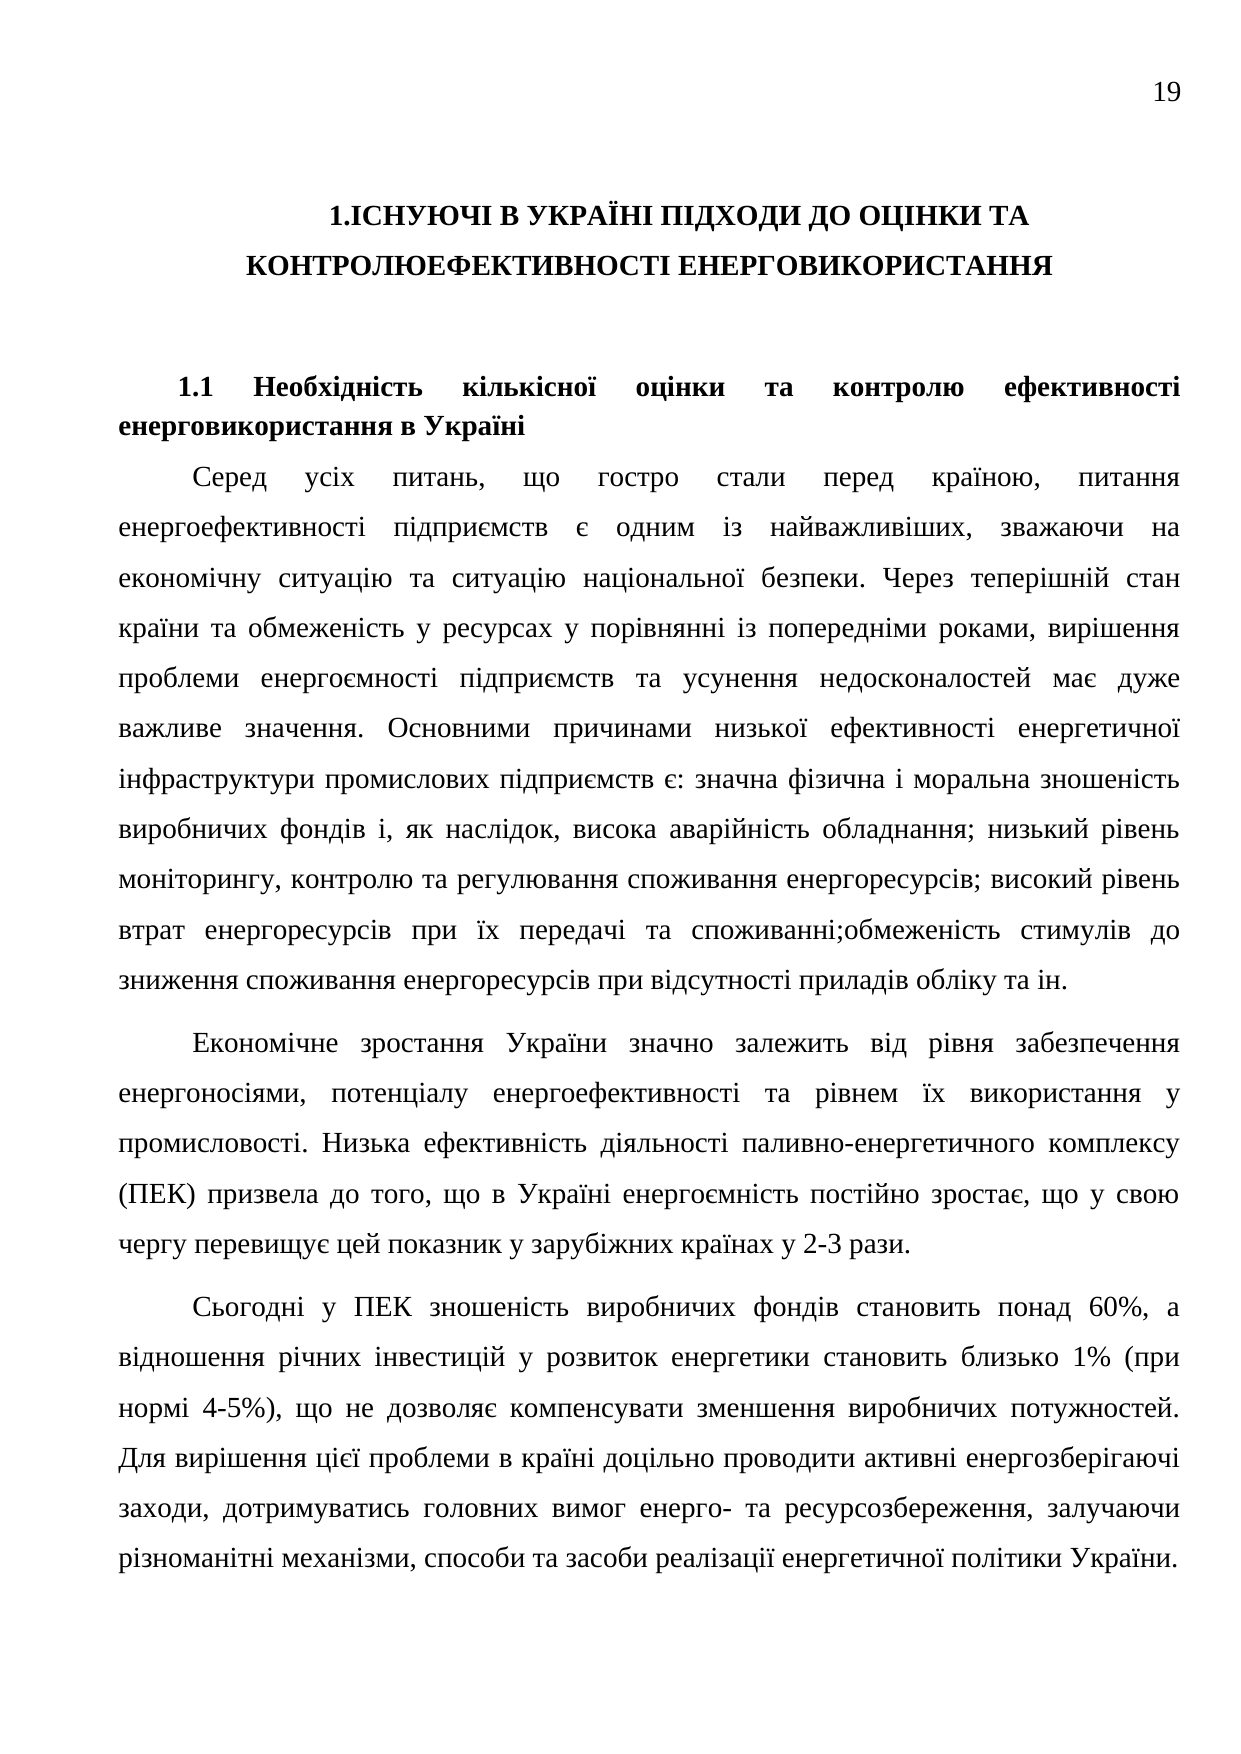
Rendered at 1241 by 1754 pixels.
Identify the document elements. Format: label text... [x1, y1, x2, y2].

text Серед усіх питань, що гостро стали перед країною, питання енергоефективності підприємств є одним із найважливіших, зважаючи на економічну ситуацію та ситуацію національної безпеки. Через теперішній стан країни та обмеженість у ресурсах у порівнянні із попередніми роками, вирішення проблеми енергоємності підприємств та усунення недосконалостей має дуже важливе значення. Основними причинами низької ефективності енергетичної інфраструктури промислових підприємств є: значна фізична і моральна зношеність виробничих фондів і, як наслідок, висока аварійність обладнання; низький рівень моніторингу, контролю та регулювання споживання енергоресурсів; високий рівень втрат енергоресурсів при їх передачі та споживанні;обмеженість стимулів до зниження споживання енергоресурсів при відсутності приладів обліку та ін. [118, 459, 1181, 996]
subtitle 1.ІСНУЮЧІ В УКРАЇНІ ПІДХОДИ ДО ОЦІНКИ ТА КОНТРОЛЮЕФЕКТИВНОСТІ ЕНЕРГОВИКОРИСТАННЯ [118, 198, 1181, 282]
text Сьогодні у ПЕК зношеність виробничих фондів становить понад 60%, а відношення річних інвестицій у розвиток енергетики становить близько 1% (при нормі 4-5%), що не дозволяє компенсувати зменшення виробничих потужностей. Для вирішення цієї проблеми в країні доцільно проводити активні енергозберігаючі заходи, дотримуватись головних вимог енерго- та ресурсозбереження, залучаючи різноманітні механізми, способи та засоби реалізації енергетичної політики України. [118, 1289, 1181, 1574]
text Економічне зростання України значно залежить від рівня забезпечення енергоносіями, потенціалу енергоефективності та рівнем їх використання у промисловості. Низька ефективність діяльності паливно-енергетичного комплексу (ПЕК) призвела до того, що в Україні енергоємність постійно зростає, що у свою чергу перевищує цей показник у зарубіжних країнах у 2-3 рази. [118, 1025, 1181, 1260]
subtitle 1.1 Необхідність кількісної оцінки та контролю ефективності енерговикористання в Україні [118, 369, 1181, 442]
